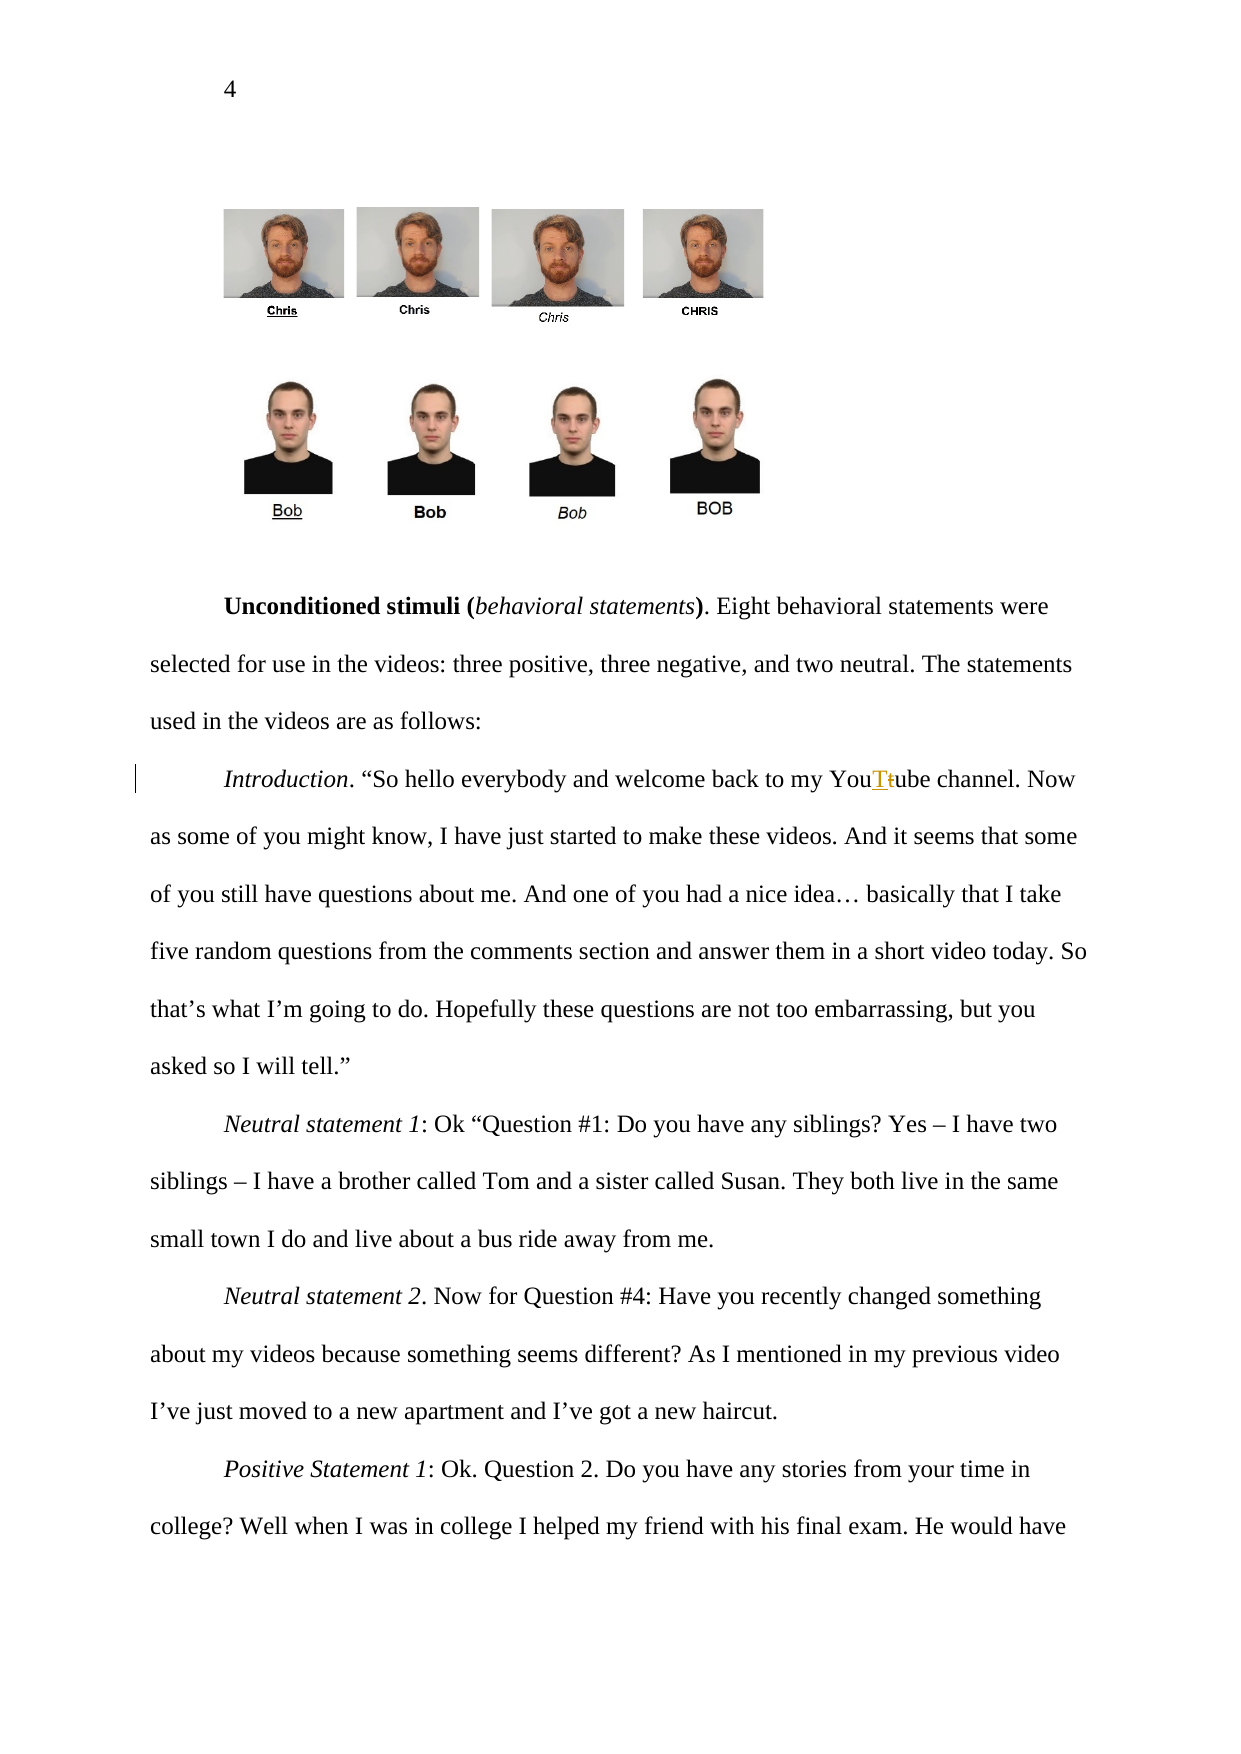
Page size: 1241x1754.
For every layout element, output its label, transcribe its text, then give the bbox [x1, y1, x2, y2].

text Unconditioned stimuli (behavioral statements). Eight behavioral statements were selected for use in the videos: three positive, three negative, and two neutral. The statements used in the videos are as follows: [150, 591, 1090, 735]
picture [642, 209, 764, 327]
picture [491, 209, 625, 327]
text Neutral statement 1: Ok “Question #1: Do you have any siblings? Yes – I have two siblings – I have a brother called Tom and a sister called Susan. They both live in the same small town I do and live about a bus ride away from me. [150, 1109, 1090, 1252]
picture [356, 207, 480, 327]
picture [223, 209, 345, 327]
text Introduction. “So hello everybody and welcome back to my Youube channel. Now as some of you might know, I have just started to make these videos. And it seems that some of you still have questions about me. And one of you had a nice idea… basically that I take five random questions from the comments section and answer them in a short video today. So that’s what I’m going to do. Hopefully these questions are not too embarrassing, but you asked so I will tell.” [150, 764, 1090, 1080]
text Neutral statement 2. Now for Question #4: Have you recently changed something about my videos because something seems different? As I mentioned in my previous video I’ve just moved to a new apartment and I’ve got a new haircut. [150, 1281, 1090, 1425]
picture [223, 355, 796, 563]
